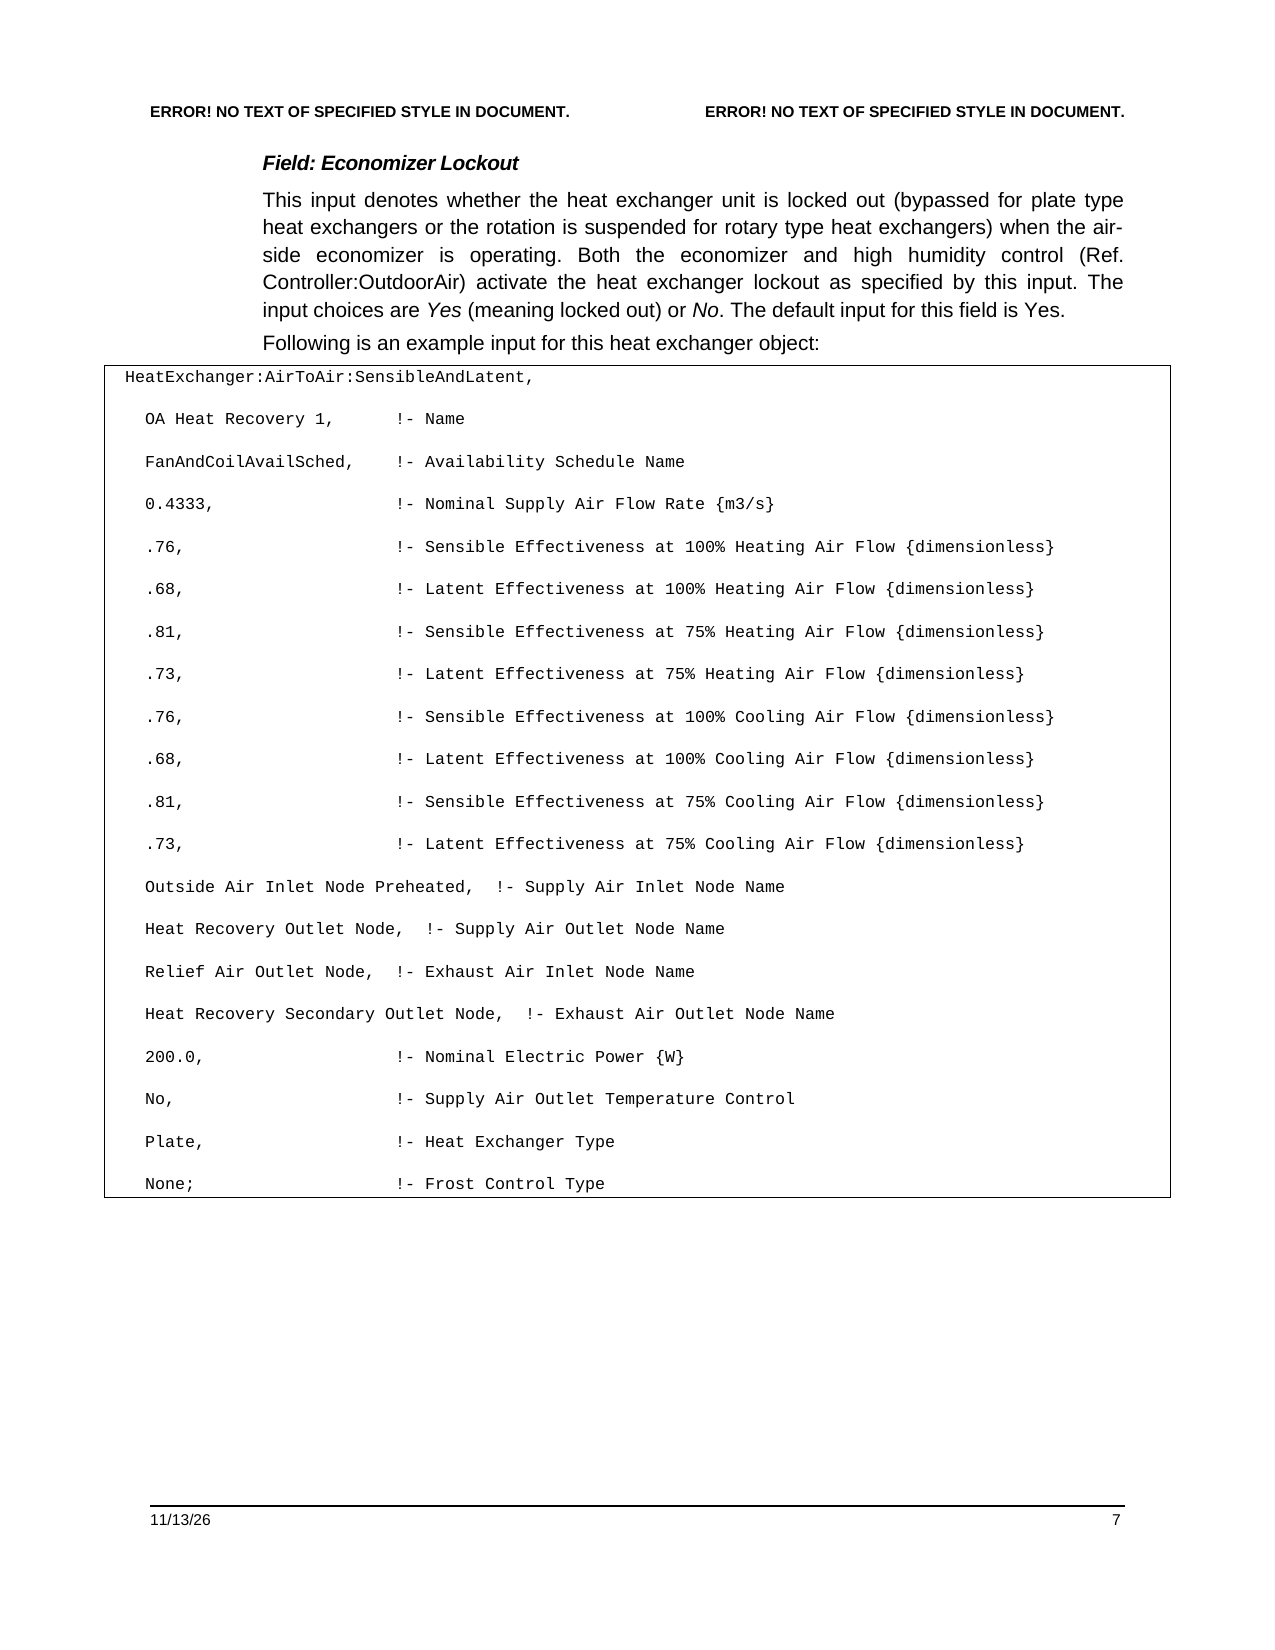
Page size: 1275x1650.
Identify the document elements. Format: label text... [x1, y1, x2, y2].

text .76, !- Sensible Effectiveness at 100% Heating Air Flow {dimensionless} [105, 535, 1170, 557]
text Outside Air Inlet Node Preheated, !- Supply Air Inlet Node Name [105, 875, 1170, 897]
text Plate, !- Heat Exchanger Type [105, 1130, 1170, 1152]
text .68, !- Latent Effectiveness at 100% Heating Air Flow {dimensionless} [105, 577, 1170, 599]
text HeatExchanger:AirToAir:SensibleAndLatent, [105, 366, 1170, 387]
text .68, !- Latent Effectiveness at 100% Cooling Air Flow {dimensionless} [105, 747, 1170, 769]
text This input denotes whether the heat exchanger unit is locked out (bypassed for plate type heat exchangers or the rotation is suspended for rotary type heat exchangers) when the air-side economizer is operating. Both the economizer and high humidity control (Ref. Controller:OutdoorAir) activate the heat exchanger lockout as specified by this input. The input choices are Yes (meaning locked out) or No. The default input for this field is Yes. [262, 187, 1125, 321]
text Heat Recovery Secondary Outlet Node, !- Exhaust Air Outlet Node Name [105, 1002, 1170, 1024]
text 0.4333, !- Nominal Supply Air Flow Rate {m3/s} [105, 492, 1170, 514]
text FanAndCoilAvailSched, !- Availability Schedule Name [105, 450, 1170, 472]
subtitle Field: Economizer Lockout [262, 150, 1125, 175]
text 200.0, !- Nominal Electric Power {W} [105, 1045, 1170, 1067]
text .81, !- Sensible Effectiveness at 75% Heating Air Flow {dimensionless} [105, 620, 1170, 642]
text Following is an example input for this heat exchanger object: [262, 331, 1125, 355]
text .73, !- Latent Effectiveness at 75% Heating Air Flow {dimensionless} [105, 662, 1170, 684]
text .73, !- Latent Effectiveness at 75% Cooling Air Flow {dimensionless} [105, 832, 1170, 854]
text Relief Air Outlet Node, !- Exhaust Air Inlet Node Name [105, 960, 1170, 982]
text .81, !- Sensible Effectiveness at 75% Cooling Air Flow {dimensionless} [105, 790, 1170, 812]
text OA Heat Recovery 1, !- Name [105, 407, 1170, 429]
text None; !- Frost Control Type [105, 1172, 1170, 1197]
text Heat Recovery Outlet Node, !- Supply Air Outlet Node Name [105, 917, 1170, 939]
text No, !- Supply Air Outlet Temperature Control [105, 1087, 1170, 1109]
text .76, !- Sensible Effectiveness at 100% Cooling Air Flow {dimensionless} [105, 705, 1170, 727]
